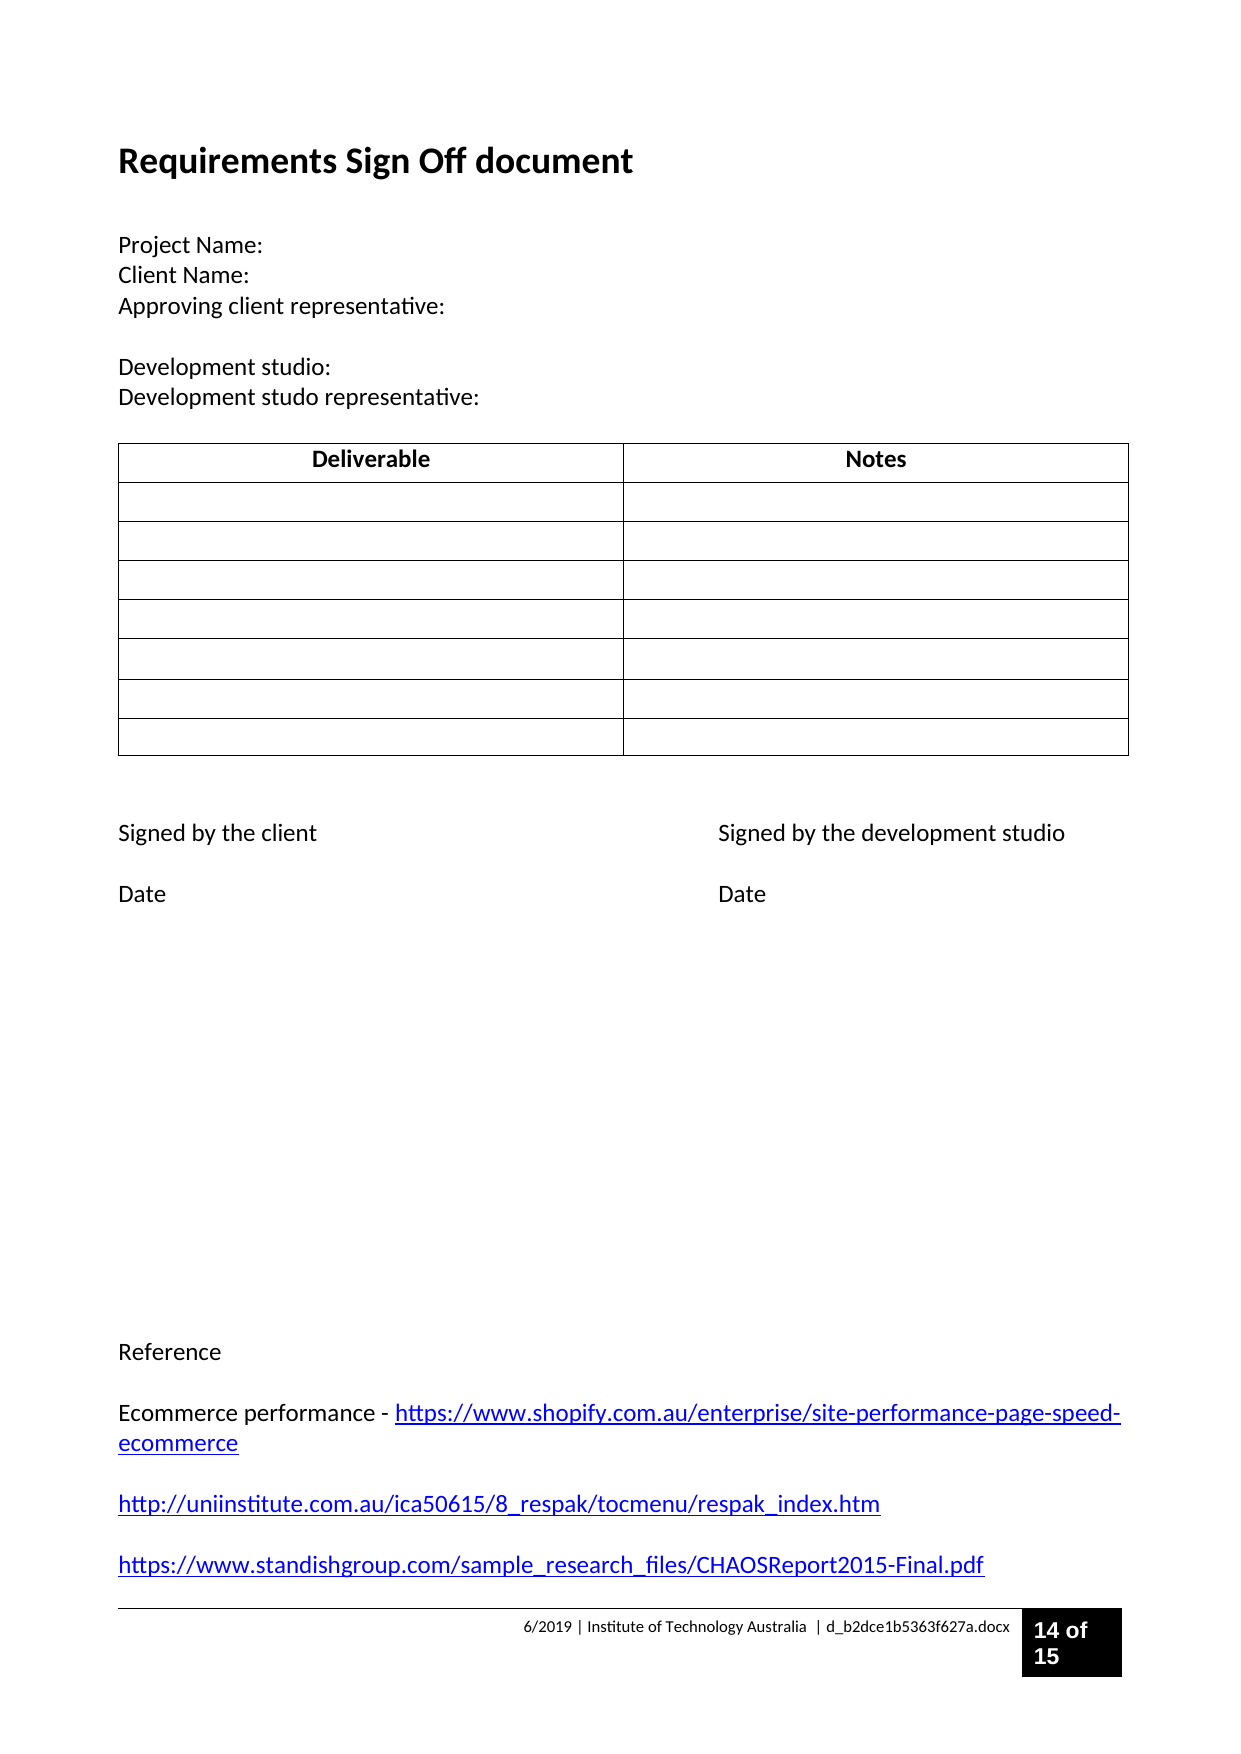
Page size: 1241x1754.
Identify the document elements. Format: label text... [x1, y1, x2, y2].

table_cell [624, 561, 1128, 599]
text Requirements Sign Off document [118, 137, 1122, 183]
text http://uniinstitute.com.au/ica50615/8_respak/tocmenu/respak_index.htm [118, 1489, 1122, 1519]
table_cell [624, 680, 1128, 718]
table_cell [119, 483, 623, 521]
text Project Name: [118, 229, 1122, 259]
table_header Notes [624, 444, 1128, 482]
text Reference [118, 1336, 1122, 1367]
table_cell [624, 719, 1128, 755]
table_cell [119, 522, 623, 560]
table_cell [119, 680, 623, 718]
table_cell [119, 600, 623, 638]
text https://www.standishgroup.com/sample_research_files/CHAOSReport2015-Final.pdf [118, 1550, 1122, 1580]
text Date Date [118, 878, 1122, 909]
table_cell [119, 639, 623, 679]
table_cell [624, 600, 1128, 638]
text Client Name: [118, 259, 1122, 290]
table_header Deliverable [119, 444, 623, 482]
table_cell [119, 561, 623, 599]
text Ecommerce performance - https://www.shopify.com.au/enterprise/site-performance-page-speed-ecommerce [118, 1397, 1122, 1458]
table_cell [624, 639, 1128, 679]
text Development studo representative: [118, 382, 1122, 412]
text Approving client representative: [118, 290, 1122, 321]
table_cell [624, 483, 1128, 521]
text Development studio: [118, 351, 1122, 382]
table_cell [624, 522, 1128, 560]
table_cell [119, 719, 623, 755]
text Signed by the client Signed by the development studio [118, 817, 1122, 848]
